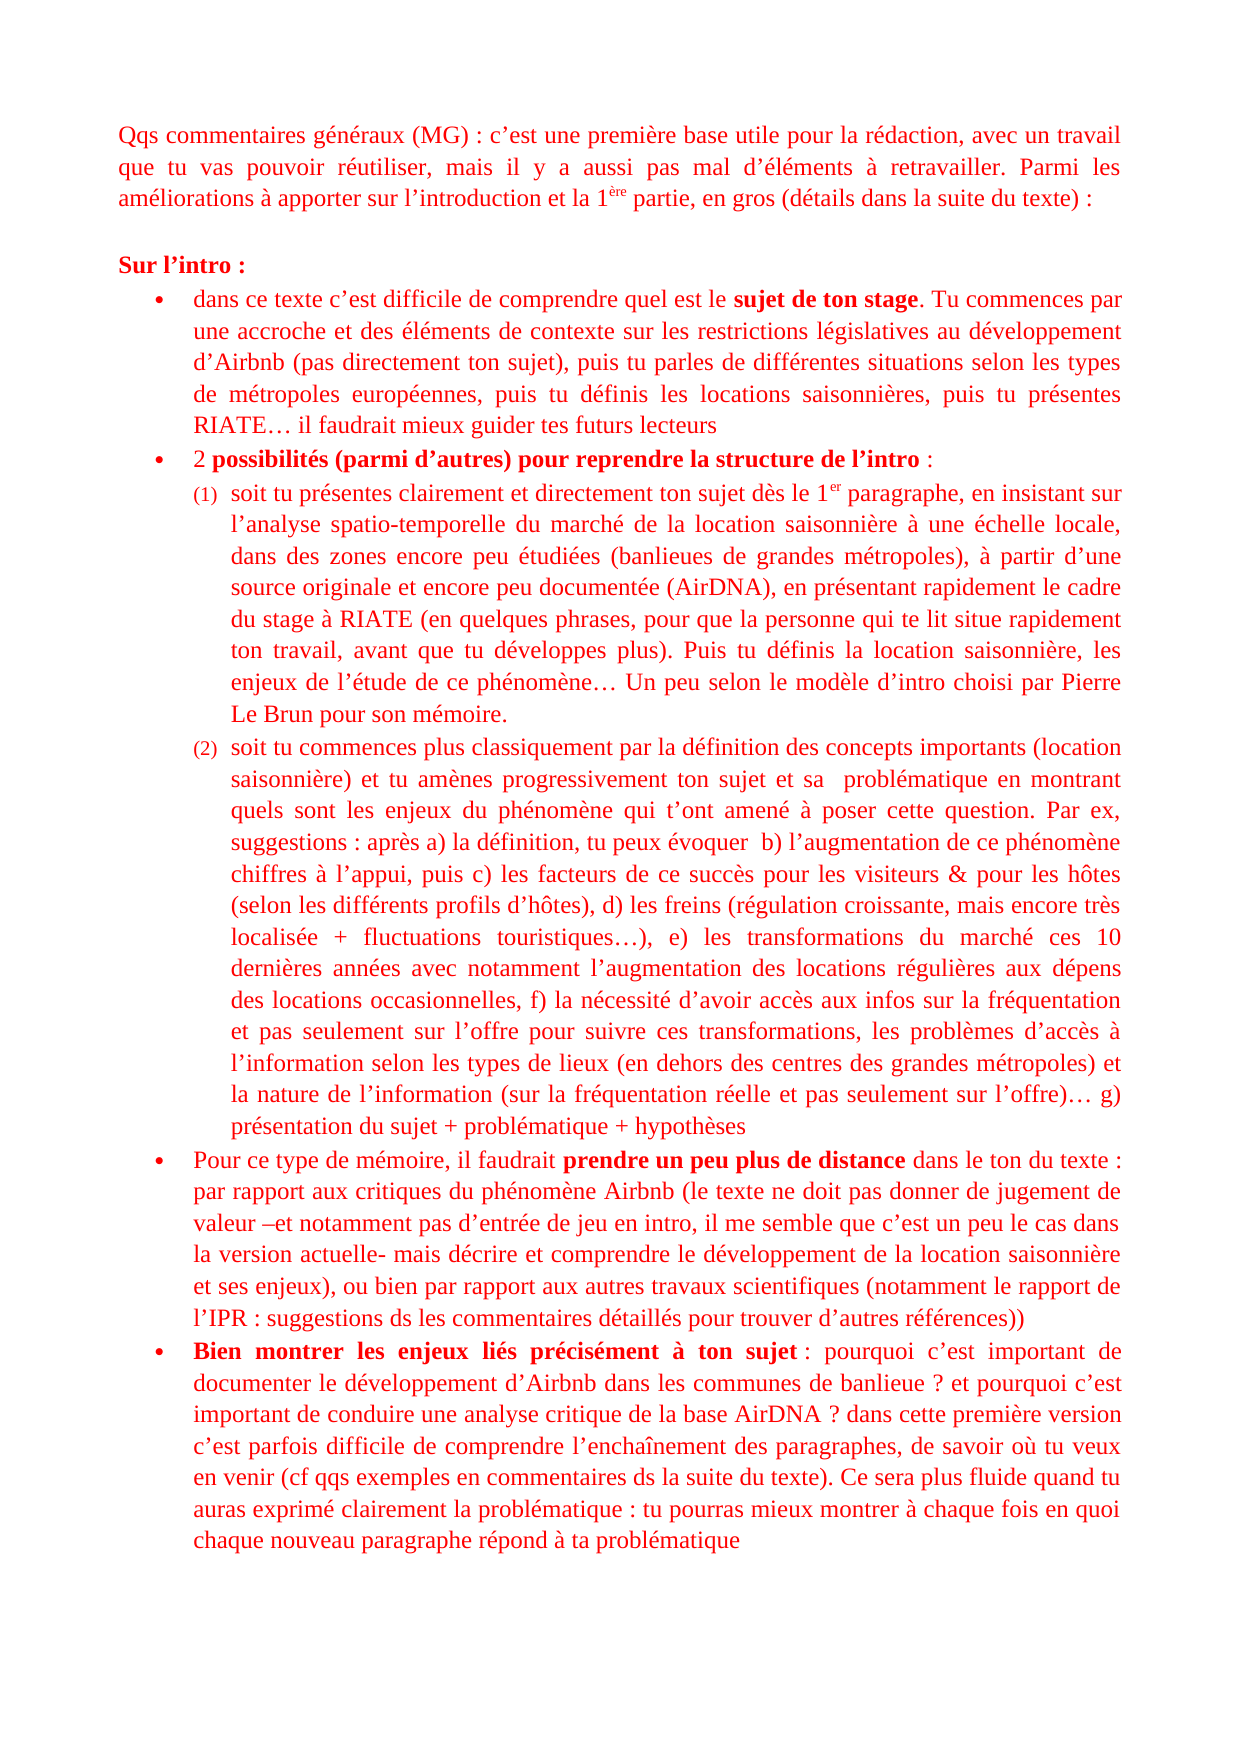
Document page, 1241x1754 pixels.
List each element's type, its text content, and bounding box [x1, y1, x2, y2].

list soit tu présentes clairement et directement ton sujet dès le 1er paragraphe, en insistant sur l’analyse spatio-temporelle du marché de la location saisonnière à une échelle locale, dans des zones encore peu étudiées (banlieues de grandes métropoles), à partir d’une source originale et encore peu documentée (AirDNA), en présentant rapidement le cadre du stage à RIATE (en quelques phrases, pour que la personne qui te lit situe rapidement ton travail, avant que tu développes plus). Puis tu définis la location saisonnière, les enjeux de l’étude de ce phénomène… Un peu selon le modèle d’intro choisi par Pierre Le Brun pour son mémoire. [193, 478, 1122, 727]
list 2 possibilités (parmi d’autres) pour reprendre la structure de l’intro : [156, 444, 1122, 473]
list soit tu commences plus classiquement par la définition des concepts importants (location saisonnière) et tu amènes progressivement ton sujet et sa problématique en montrant quels sont les enjeux du phénomène qui t’ont amené à poser cette question. Par ex, suggestions : après a) la définition, tu peux évoquer b) l’augmentation de ce phénomène chiffres à l’appui, puis c) les facteurs de ce succès pour les visiteurs & pour les hôtes (selon les différents profils d’hôtes), d) les freins (régulation croissante, mais encore très localisée + fluctuations touristiques…), e) les transformations du marché ces 10 dernières années avec notamment l’augmentation des locations régulières aux dépens des locations occasionnelles, f) la nécessité d’avoir accès aux infos sur la fréquentation et pas seulement sur l’offre pour suivre ces transformations, les problèmes d’accès à l’information selon les types de lieux (en dehors des centres des grandes métropoles) et la nature de l’information (sur la fréquentation réelle et pas seulement sur l’offre)… g) présentation du sujet + problématique + hypothèses [193, 732, 1122, 1140]
list Bien montrer les enjeux liés précisément à ton sujet : pourquoi c’est important de documenter le développement d’Airbnb dans les communes de banlieue ? et pourquoi c’est important de conduire une analyse critique de la base AirDNA ? dans cette première version c’est parfois difficile de comprendre l’enchaînement des paragraphes, de savoir où tu veux en venir (cf qqs exemples en commentaires ds la suite du texte). Ce sera plus fluide quand tu auras exprimé clairement la problématique : tu pourras mieux montrer à chaque fois en quoi chaque nouveau paragraphe répond à ta problématique [156, 1336, 1122, 1554]
text Sur l’intro : [118, 251, 1122, 279]
text Qqs commentaires généraux (MG) : c’est une première base utile pour la rédaction, avec un travail que tu vas pouvoir réutiliser, mais il y a aussi pas mal d’éléments à retravailler. Parmi les améliorations à apporter sur l’introduction et la 1ère partie, en gros (détails dans la suite du texte) : [118, 120, 1122, 212]
list dans ce texte c’est difficile de comprendre quel est le sujet de ton stage. Tu commences par une accroche et des éléments de contexte sur les restrictions législatives au développement d’Airbnb (pas directement ton sujet), puis tu parles de différentes situations selon les types de métropoles européennes, puis tu définis les locations saisonnières, puis tu présentes RIATE… il faudrait mieux guider tes futurs lecteurs [156, 284, 1122, 439]
list Pour ce type de mémoire, il faudrait prendre un peu plus de distance dans le ton du texte : par rapport aux critiques du phénomène Airbnb (le texte ne doit pas donner de jugement de valeur –et notamment pas d’entrée de jeu en intro, il me semble que c’est un peu le cas dans la version actuelle- mais décrire et comprendre le développement de la location saisonnière et ses enjeux), ou bien par rapport aux autres travaux scientifiques (notamment le rapport de l’IPR : suggestions ds les commentaires détaillés pour trouver d’autres références)) [156, 1145, 1122, 1331]
